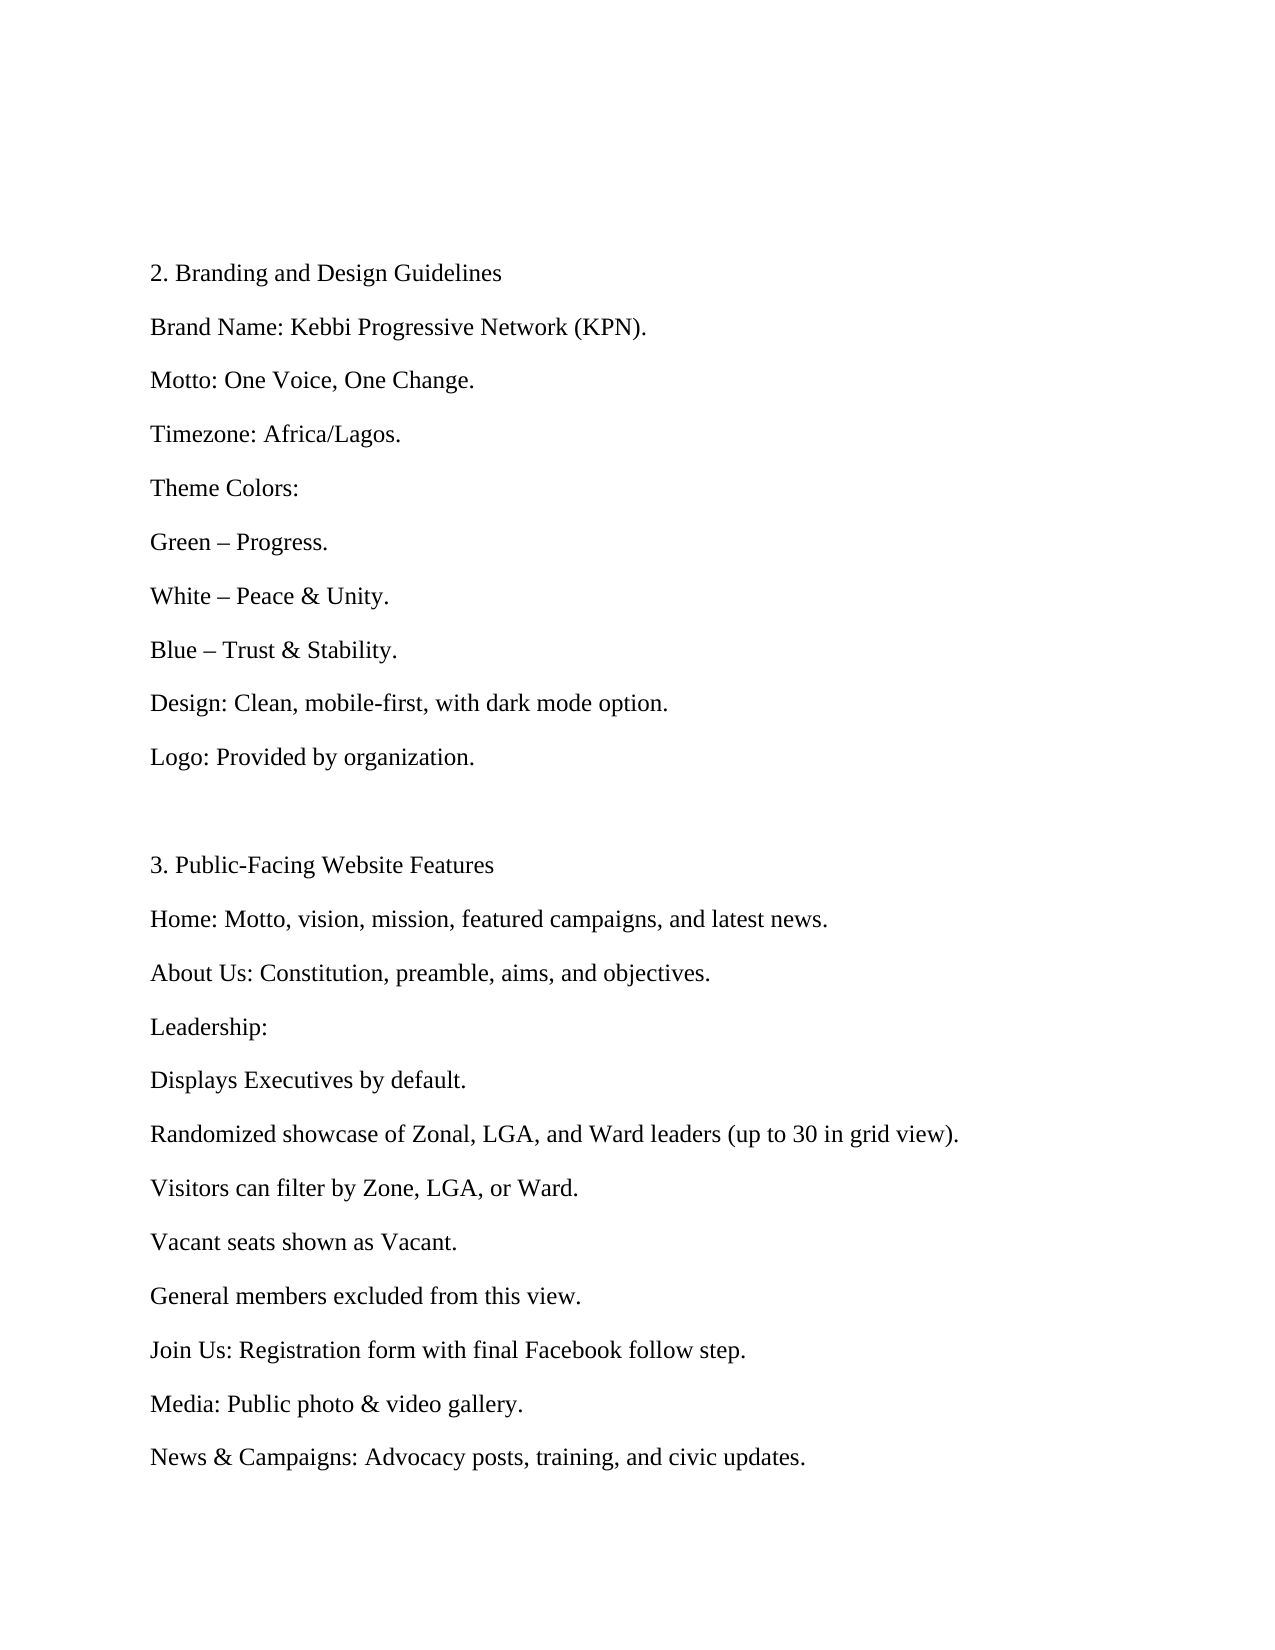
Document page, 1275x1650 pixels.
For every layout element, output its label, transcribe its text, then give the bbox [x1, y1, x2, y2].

text Timezone: Africa/Lagos. [150, 419, 1125, 448]
text Displays Executives by default. [150, 1066, 1125, 1094]
text Theme Colors: [150, 473, 1125, 502]
text Randomized showcase of Zonal, LGA, and Ward leaders (up to 30 in grid view). [150, 1119, 1125, 1148]
text Media: Public photo & video gallery. [150, 1389, 1125, 1417]
text Motto: One Voice, One Change. [150, 365, 1125, 394]
text Logo: Provided by organization. [150, 742, 1125, 771]
text About Us: Constitution, preamble, aims, and objectives. [150, 958, 1125, 987]
text Home: Motto, vision, mission, featured campaigns, and latest news. [150, 904, 1125, 933]
text General members excluded from this view. [150, 1281, 1125, 1310]
text Blue – Trust & Stability. [150, 635, 1125, 663]
text Vacant seats shown as Vacant. [150, 1227, 1125, 1256]
text Brand Name: Kebbi Progressive Network (KPN). [150, 312, 1125, 340]
text White – Peace & Unity. [150, 581, 1125, 609]
text Join Us: Registration form with final Facebook follow step. [150, 1335, 1125, 1363]
text News & Campaigns: Advocacy posts, training, and civic updates. [150, 1442, 1125, 1471]
text Design: Clean, mobile-first, with dark mode option. [150, 688, 1125, 717]
text Visitors can filter by Zone, LGA, or Ward. [150, 1173, 1125, 1202]
text 2. Branding and Design Guidelines [150, 258, 1125, 286]
text Green – Progress. [150, 527, 1125, 556]
text Leadership: [150, 1012, 1125, 1040]
text 3. Public-Facing Website Features [150, 850, 1125, 879]
